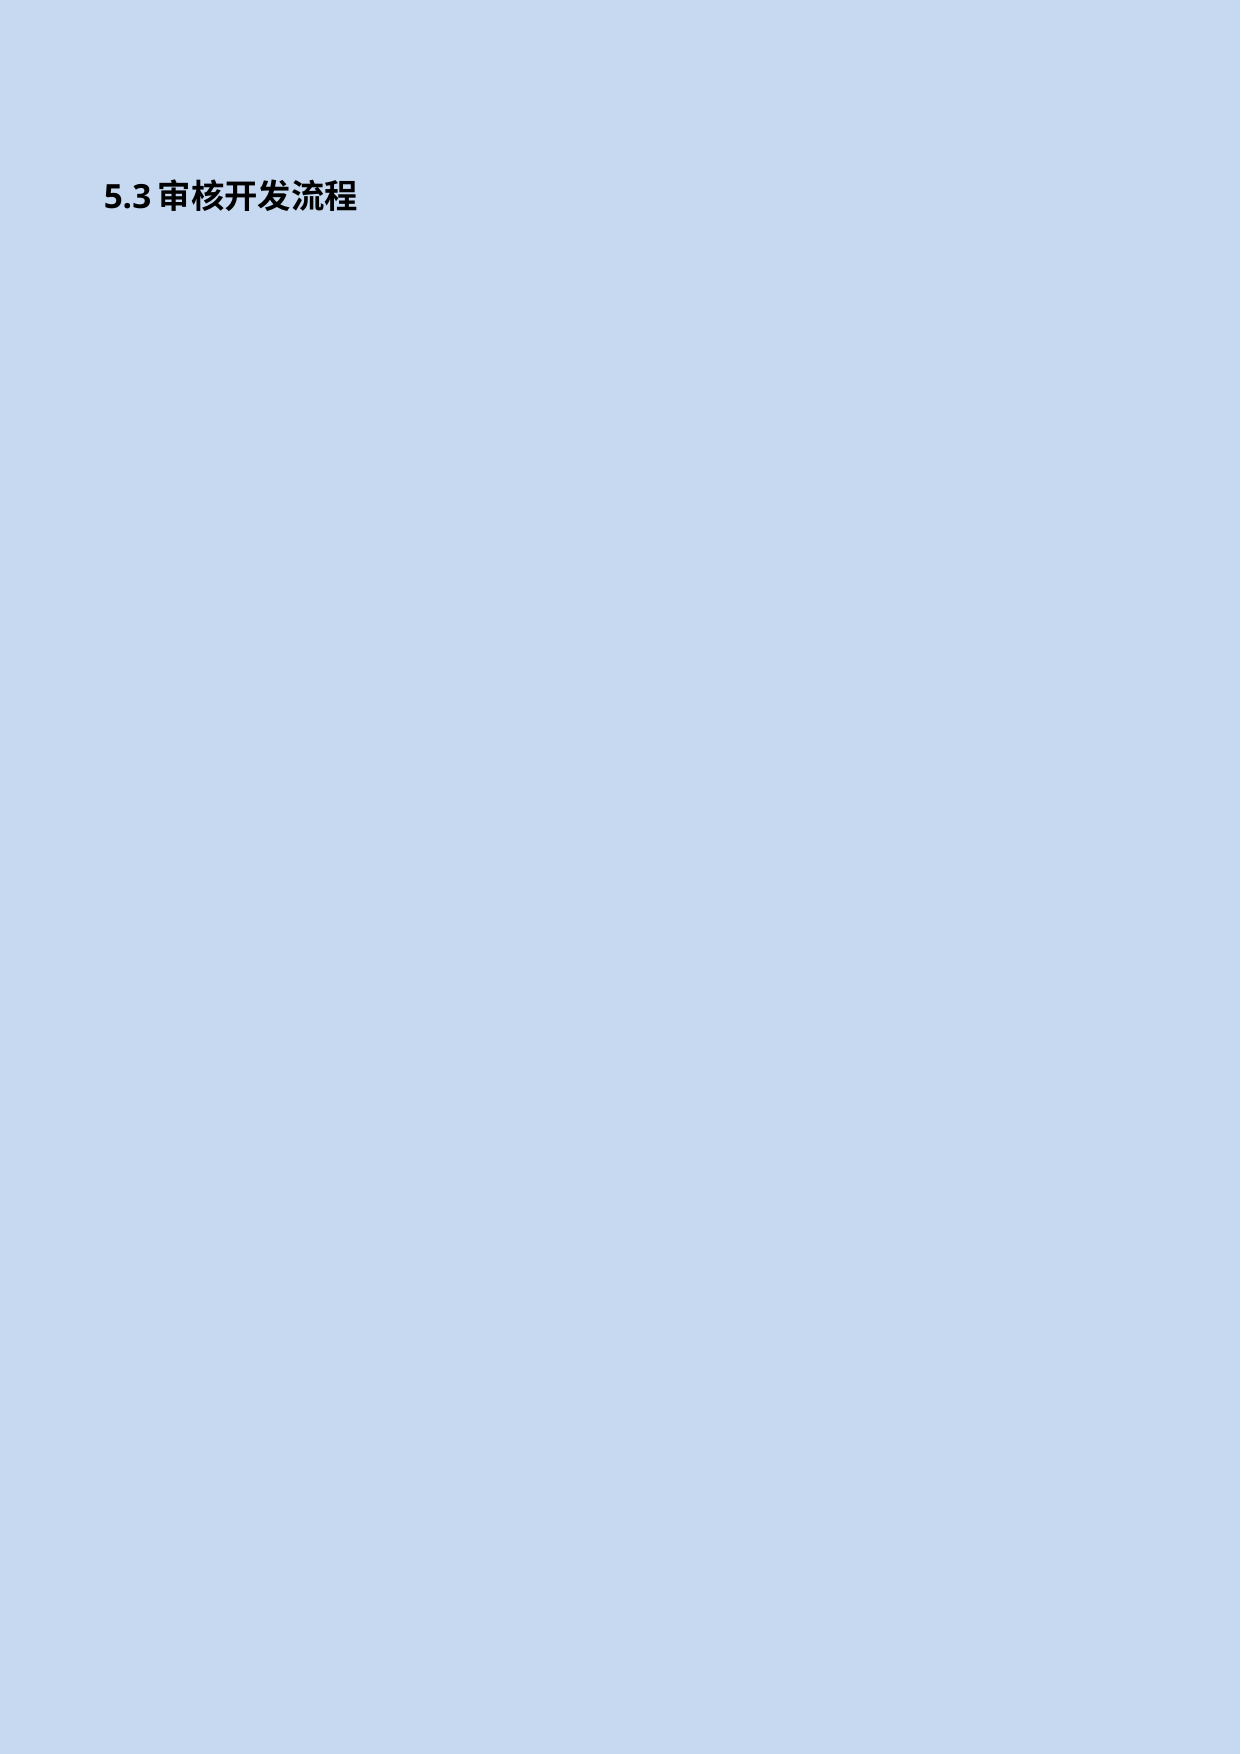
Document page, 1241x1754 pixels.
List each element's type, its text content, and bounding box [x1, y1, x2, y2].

subtitle 5.3审核开发流程 [103, 162, 1181, 227]
